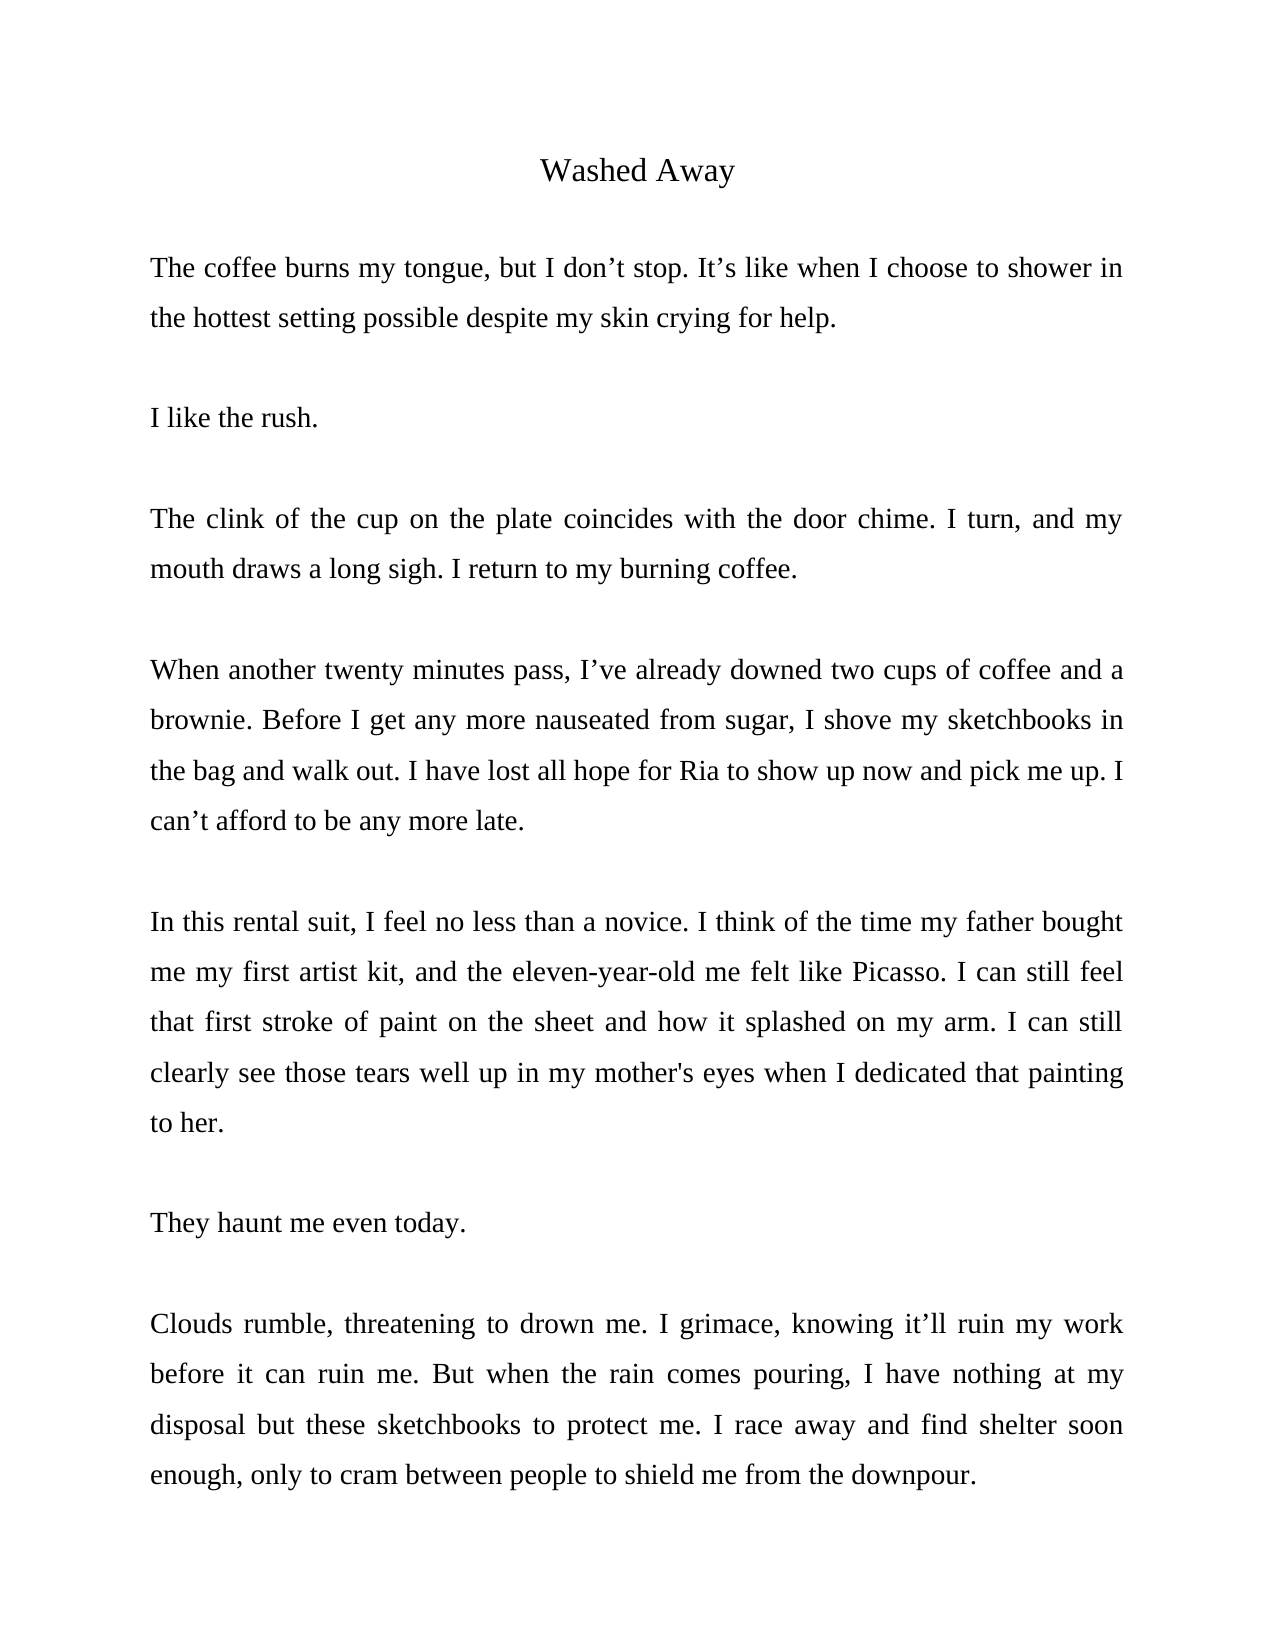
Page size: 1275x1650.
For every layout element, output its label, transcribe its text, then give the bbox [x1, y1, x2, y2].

title Washed Away [150, 150, 1125, 188]
text The coffee burns my tongue, but I don’t stop. It’s like when I choose to shower in the hottest setting possible despite my skin crying for help. [150, 250, 1125, 333]
text I like the rush. [150, 401, 1125, 434]
text The clink of the cup on the plate coincides with the door chime. I turn, and my mouth draws a long sigh. I return to my burning coffee. [150, 501, 1125, 585]
text They haunt me even today. [150, 1206, 1125, 1239]
text In this rental suit, I feel no less than a novice. I think of the time my father bought me my first artist kit, and the eleven-year-old me felt like Picasso. I can still feel that first stroke of paint on the sheet and how it splashed on my arm. I can still clearly see those tears well up in my mother's eyes when I dedicated that painting to her. [150, 904, 1125, 1138]
text Clouds rumble, threatening to drown me. I grimace, knowing it’ll ruin my work before it can ruin me. But when the rain comes pouring, I have nothing at my disposal but these sketchbooks to protect me. I race away and find shelter soon enough, only to cram between people to shield me from the downpour. [150, 1306, 1125, 1491]
text When another twenty minutes pass, I’ve already downed two cups of coffee and a brownie. Before I get any more nauseated from sugar, I shove my sketchbooks in the bag and walk out. I have lost all hope for Ria to show up now and pick me up. I can’t afford to be any more late. [150, 652, 1125, 837]
